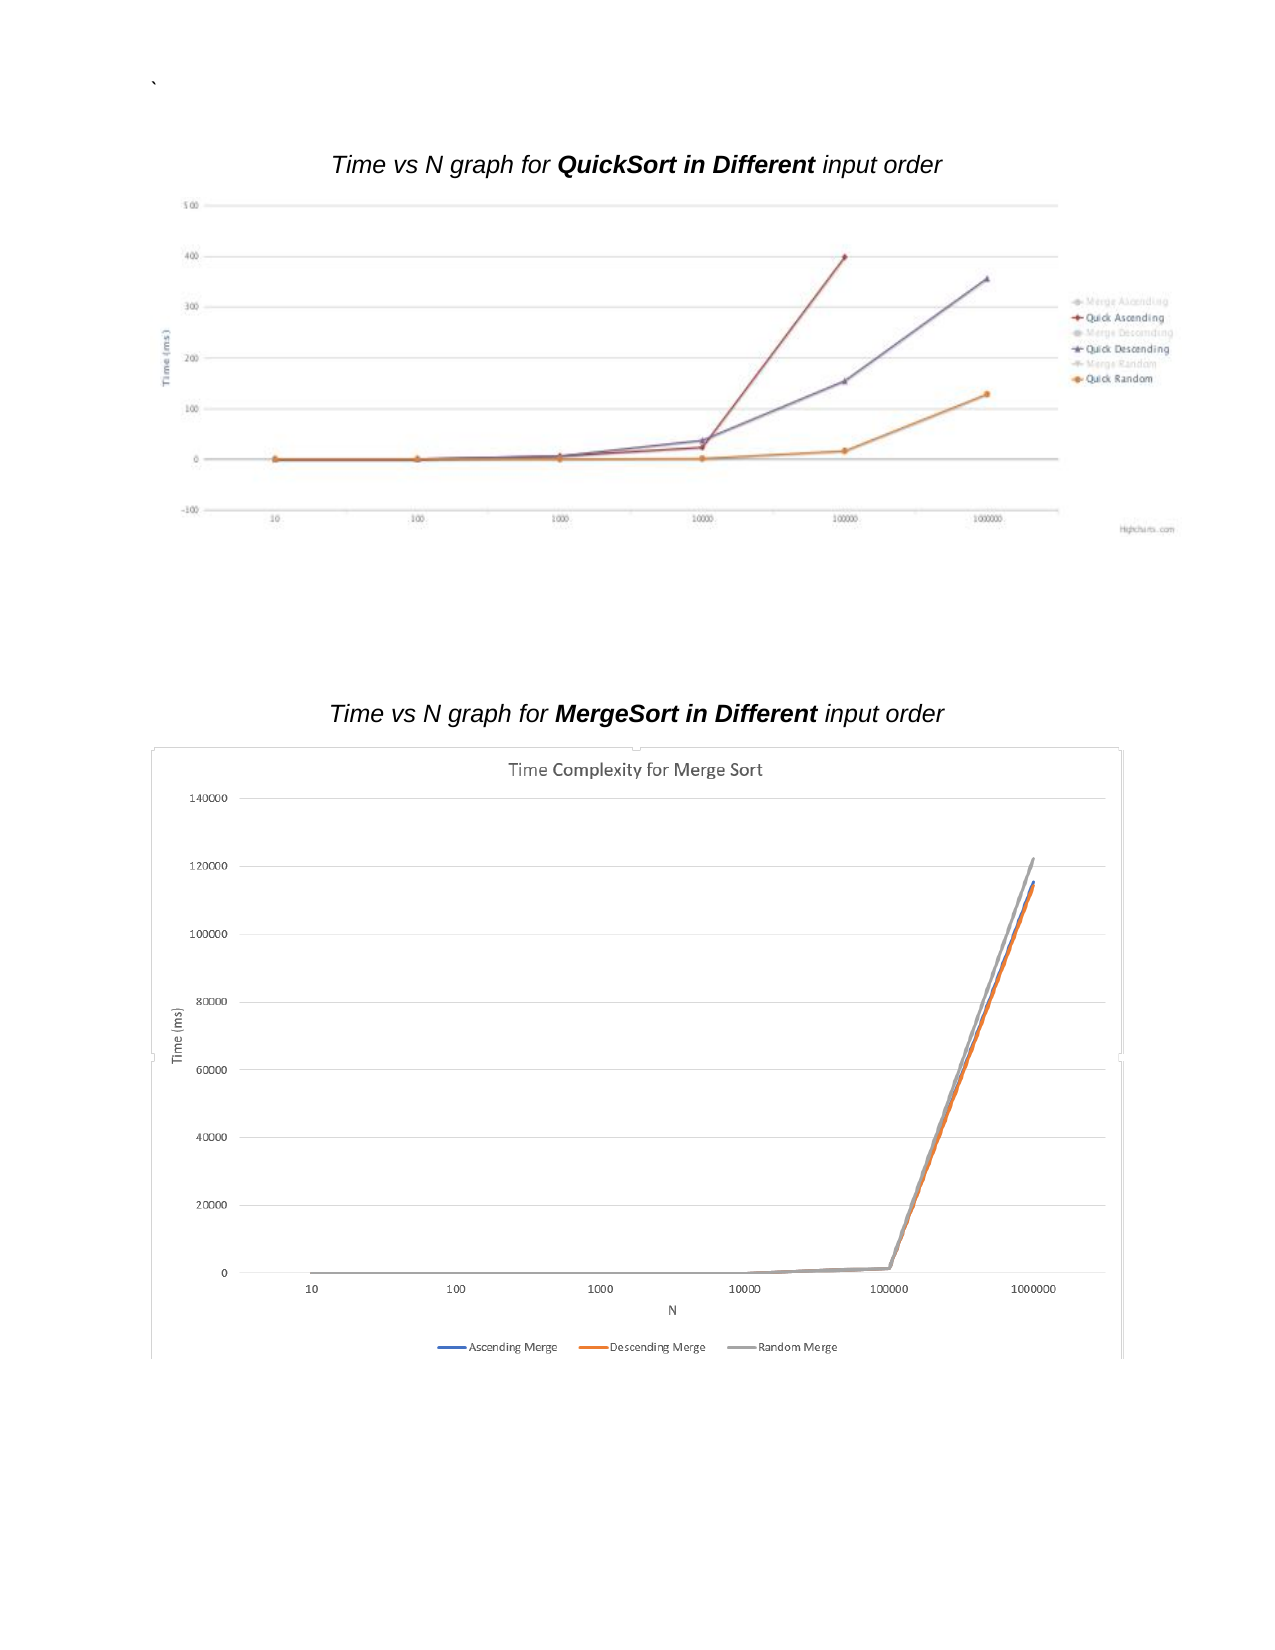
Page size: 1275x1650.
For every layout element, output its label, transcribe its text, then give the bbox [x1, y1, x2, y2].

picture [150, 197, 1182, 537]
picture [150, 746, 1124, 1359]
text Time vs N graph for MergeSort in Different input order [150, 698, 1125, 727]
text Time vs N graph for QuickSort in Different input order [150, 150, 1125, 179]
